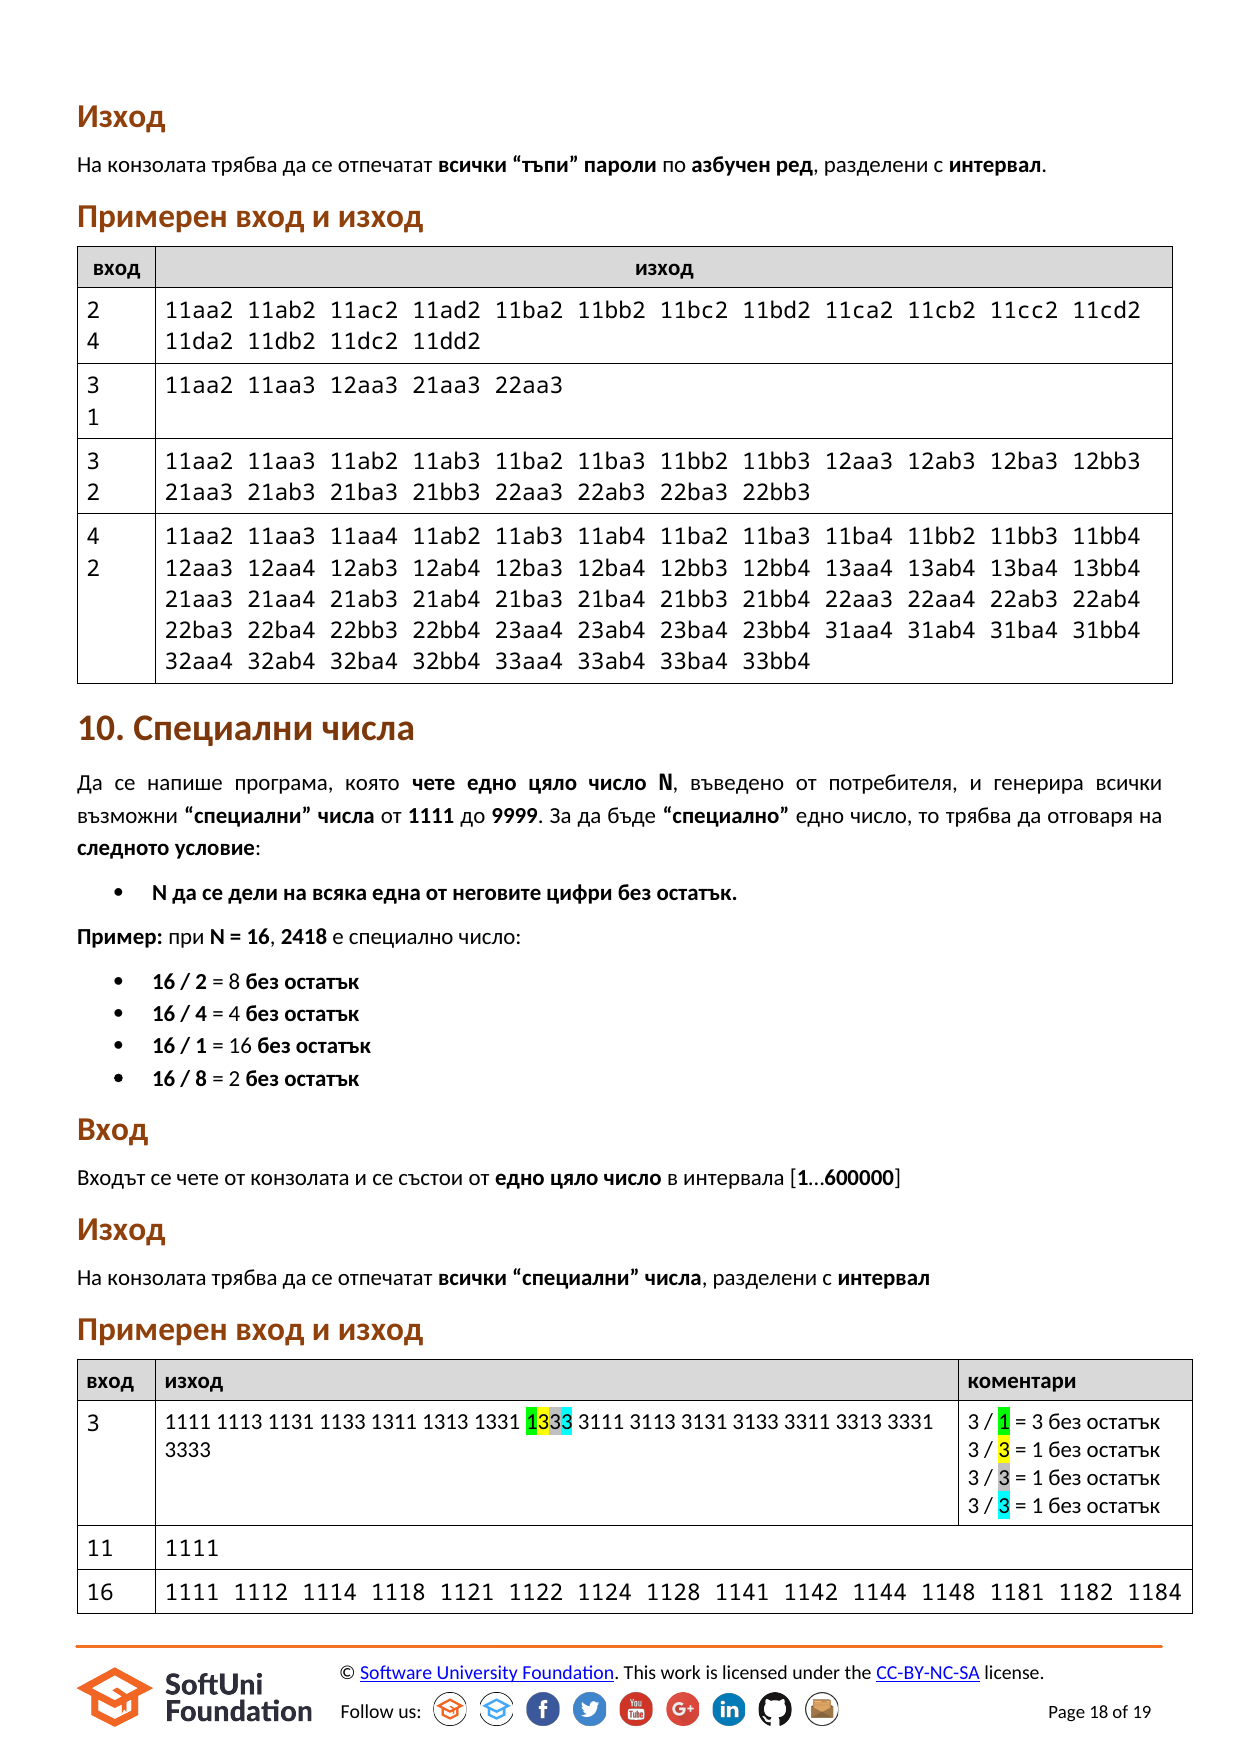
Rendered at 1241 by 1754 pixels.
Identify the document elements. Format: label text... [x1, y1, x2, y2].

picture [712, 1716, 722, 1726]
table_header изход [156, 247, 1172, 287]
list 16 / 4 = 4 без остатък [114, 999, 1163, 1027]
text На конзолата трябва да се отпечатат всички “тъпи” пароли по азбучен ред, разделени с интервал. [77, 151, 1163, 178]
table_cell 3 / 1 = 3 без остатък 3 / 3 = 1 без остатък 3 / 3 = 1 без остатък 3 / 3 = 1 без остатък [959, 1401, 1192, 1525]
table_cell 11aa2 11ab2 11ac2 11ad2 11ba2 11bb2 11bc2 11bd2 11ca2 11cb2 11cc2 11cd2 11da2 11db2 11dc2 11dd2 [156, 288, 1172, 362]
table_cell 11aa2 11aa3 11ab2 11ab3 11ba2 11ba3 11bb2 11bb3 12aa3 12ab3 12ba3 12bb3 21aa3 21ab3 21ba3 21bb3 22aa3 22ab3 22ba3 22bb3 [156, 439, 1172, 513]
text На конзолата трябва да се отпечатат всички “специални” числа, разделени с интервал [77, 1263, 1163, 1291]
table_cell 11aa2 11aa3 11aa4 11ab2 11ab3 11ab4 11ba2 11ba3 11ba4 11bb2 11bb3 11bb4 12aa3 12aa4 12ab3 12ab4 12ba3 12ba4 12bb3 12bb4 13aa4 13ab4 13ba4 13bb4 21aa3 21aa4 21ab3 21ab4 21ba3 21ba4 21bb3 21bb4 22aa3 22aa4 22ab3 22ab4 22ba3 22ba4 22bb3 22bb4 23aa4 23ab4 23ba4 23bb4 31aa4 31ab4 31ba4 31bb4 32aa4 32ab4 32ba4 32bb4 33aa4 33ab4 33ba4 33bb4 [156, 514, 1172, 682]
picture [758, 1692, 792, 1726]
table_cell 2 4 [78, 288, 155, 362]
table_cell 3 [78, 1401, 155, 1525]
list N да се дели на всяка една от неговите цифри без остатък. [114, 878, 1163, 906]
picture [805, 1692, 839, 1726]
picture [573, 1692, 607, 1726]
picture [480, 1692, 513, 1726]
subtitle Примерен вход и изход [77, 195, 1163, 236]
picture [736, 1716, 746, 1726]
table_cell 1111 1113 1131 1133 1311 1313 1331 1333 3111 3113 3131 3133 3311 3313 3331 3333 [156, 1401, 958, 1525]
table_cell 3 2 [78, 439, 155, 513]
subtitle Специални числа [77, 704, 1163, 750]
list 16 / 1 = 16 без остатък [114, 1031, 1163, 1059]
table_header вход [78, 247, 155, 287]
table_cell 16 [78, 1570, 155, 1613]
picture [712, 1693, 722, 1703]
subtitle Изход [77, 1208, 1163, 1249]
text Да се напише програма, която чете едно цяло число N, въведено от потребителя, и генерира всички възможни “специални” числа от 1111 до 9999. За да бъде “специалнo” едно число, то трябва да отговаря на следното условие: [77, 765, 1163, 861]
picture [619, 1692, 653, 1726]
table_header коментари [959, 1360, 1192, 1400]
picture [76, 1667, 312, 1727]
text Входът се чете от конзолата и се състои от едно цяло число в интервала [1…600000] [77, 1163, 1163, 1191]
picture [736, 1693, 746, 1703]
picture [727, 1707, 738, 1717]
table_header вход [78, 1360, 155, 1400]
list 16 / 2 = 8 без остатък [114, 967, 1163, 995]
subtitle Вход [77, 1108, 1163, 1149]
picture [526, 1692, 560, 1726]
table_cell 4 2 [78, 514, 155, 682]
picture [433, 1692, 467, 1726]
text Пример: при N = 16, 2418 е специално число: [77, 922, 1163, 950]
table_cell 11 [78, 1526, 155, 1569]
list 16 / 8 = 2 без остатък [114, 1064, 1163, 1092]
subtitle Примерен вход и изход [77, 1308, 1163, 1349]
subtitle Изход [77, 95, 1163, 136]
table_header изход [156, 1360, 958, 1400]
table_cell 11aa2 11aa3 12aa3 21aa3 22aa3 [156, 364, 1172, 438]
table_cell 3 1 [78, 364, 155, 438]
picture [666, 1692, 700, 1726]
table_cell 1111 [156, 1526, 1192, 1569]
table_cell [156, 1570, 1192, 1613]
